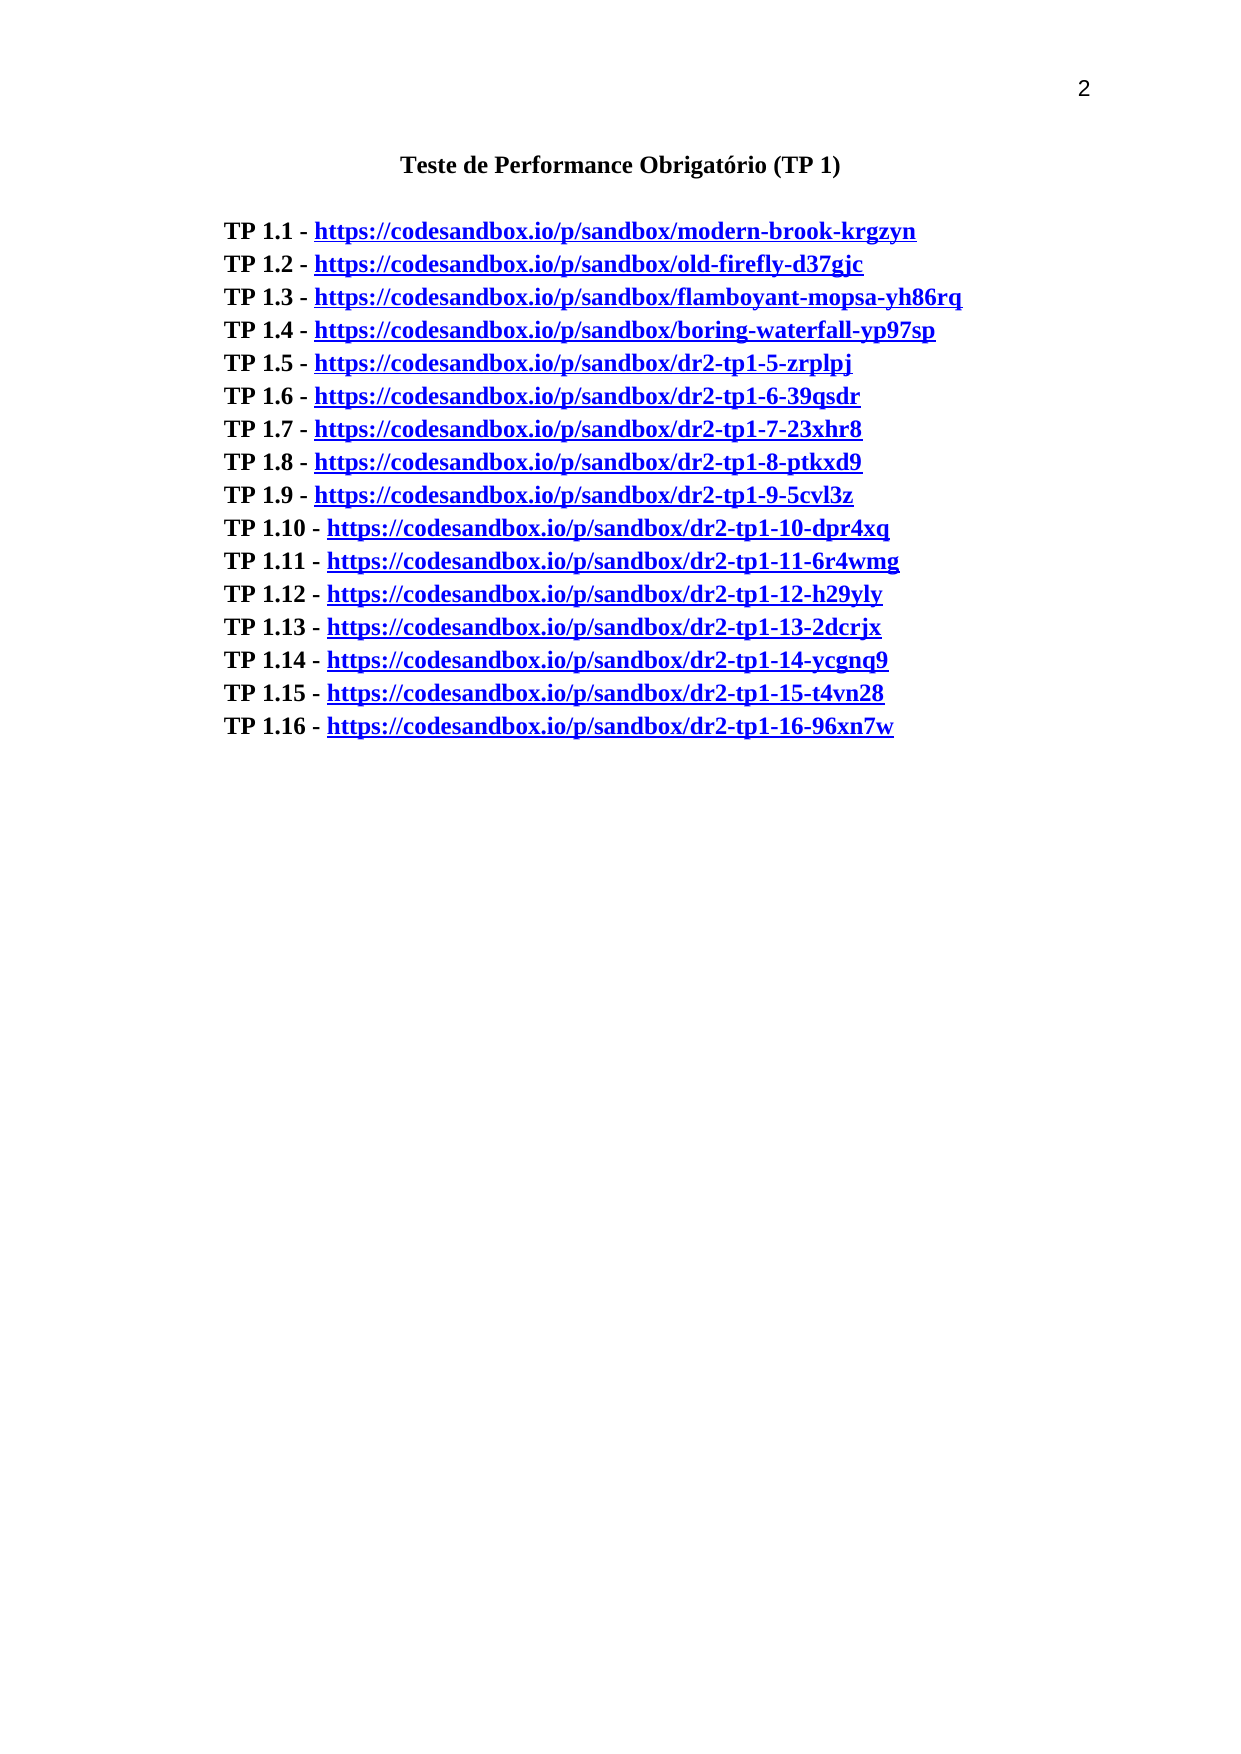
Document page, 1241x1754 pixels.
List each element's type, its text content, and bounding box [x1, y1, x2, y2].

text TP 1.2 - https://codesandbox.io/p/sandbox/old-firefly-d37gjc [150, 249, 1090, 278]
text TP 1.8 - https://codesandbox.io/p/sandbox/dr2-tp1-8-ptkxd9 [150, 447, 1090, 476]
text TP 1.10 - https://codesandbox.io/p/sandbox/dr2-tp1-10-dpr4xq [150, 513, 1090, 542]
text TP 1.5 - https://codesandbox.io/p/sandbox/dr2-tp1-5-zrplpj [150, 348, 1090, 377]
text TP 1.4 - https://codesandbox.io/p/sandbox/boring-waterfall-yp97sp [150, 315, 1090, 344]
text TP 1.11 - https://codesandbox.io/p/sandbox/dr2-tp1-11-6r4wmg [150, 546, 1090, 575]
text TP 1.6 - https://codesandbox.io/p/sandbox/dr2-tp1-6-39qsdr [150, 381, 1090, 410]
text TP 1.15 - https://codesandbox.io/p/sandbox/dr2-tp1-15-t4vn28 [150, 678, 1090, 707]
text TP 1.16 - https://codesandbox.io/p/sandbox/dr2-tp1-16-96xn7w [150, 711, 1090, 740]
text TP 1.14 - https://codesandbox.io/p/sandbox/dr2-tp1-14-ycgnq9 [150, 645, 1090, 674]
text TP 1.1 - https://codesandbox.io/p/sandbox/modern-brook-krgzyn [150, 216, 1090, 245]
text TP 1.13 - https://codesandbox.io/p/sandbox/dr2-tp1-13-2dcrjx [150, 612, 1090, 641]
text TP 1.9 - https://codesandbox.io/p/sandbox/dr2-tp1-9-5cvl3z [150, 480, 1090, 509]
text TP 1.12 - https://codesandbox.io/p/sandbox/dr2-tp1-12-h29yly [150, 579, 1090, 608]
text Teste de Performance Obrigatório (TP 1) [150, 150, 1090, 179]
text TP 1.7 - https://codesandbox.io/p/sandbox/dr2-tp1-7-23xhr8 [150, 414, 1090, 443]
text TP 1.3 - https://codesandbox.io/p/sandbox/flamboyant-mopsa-yh86rq [150, 282, 1090, 311]
